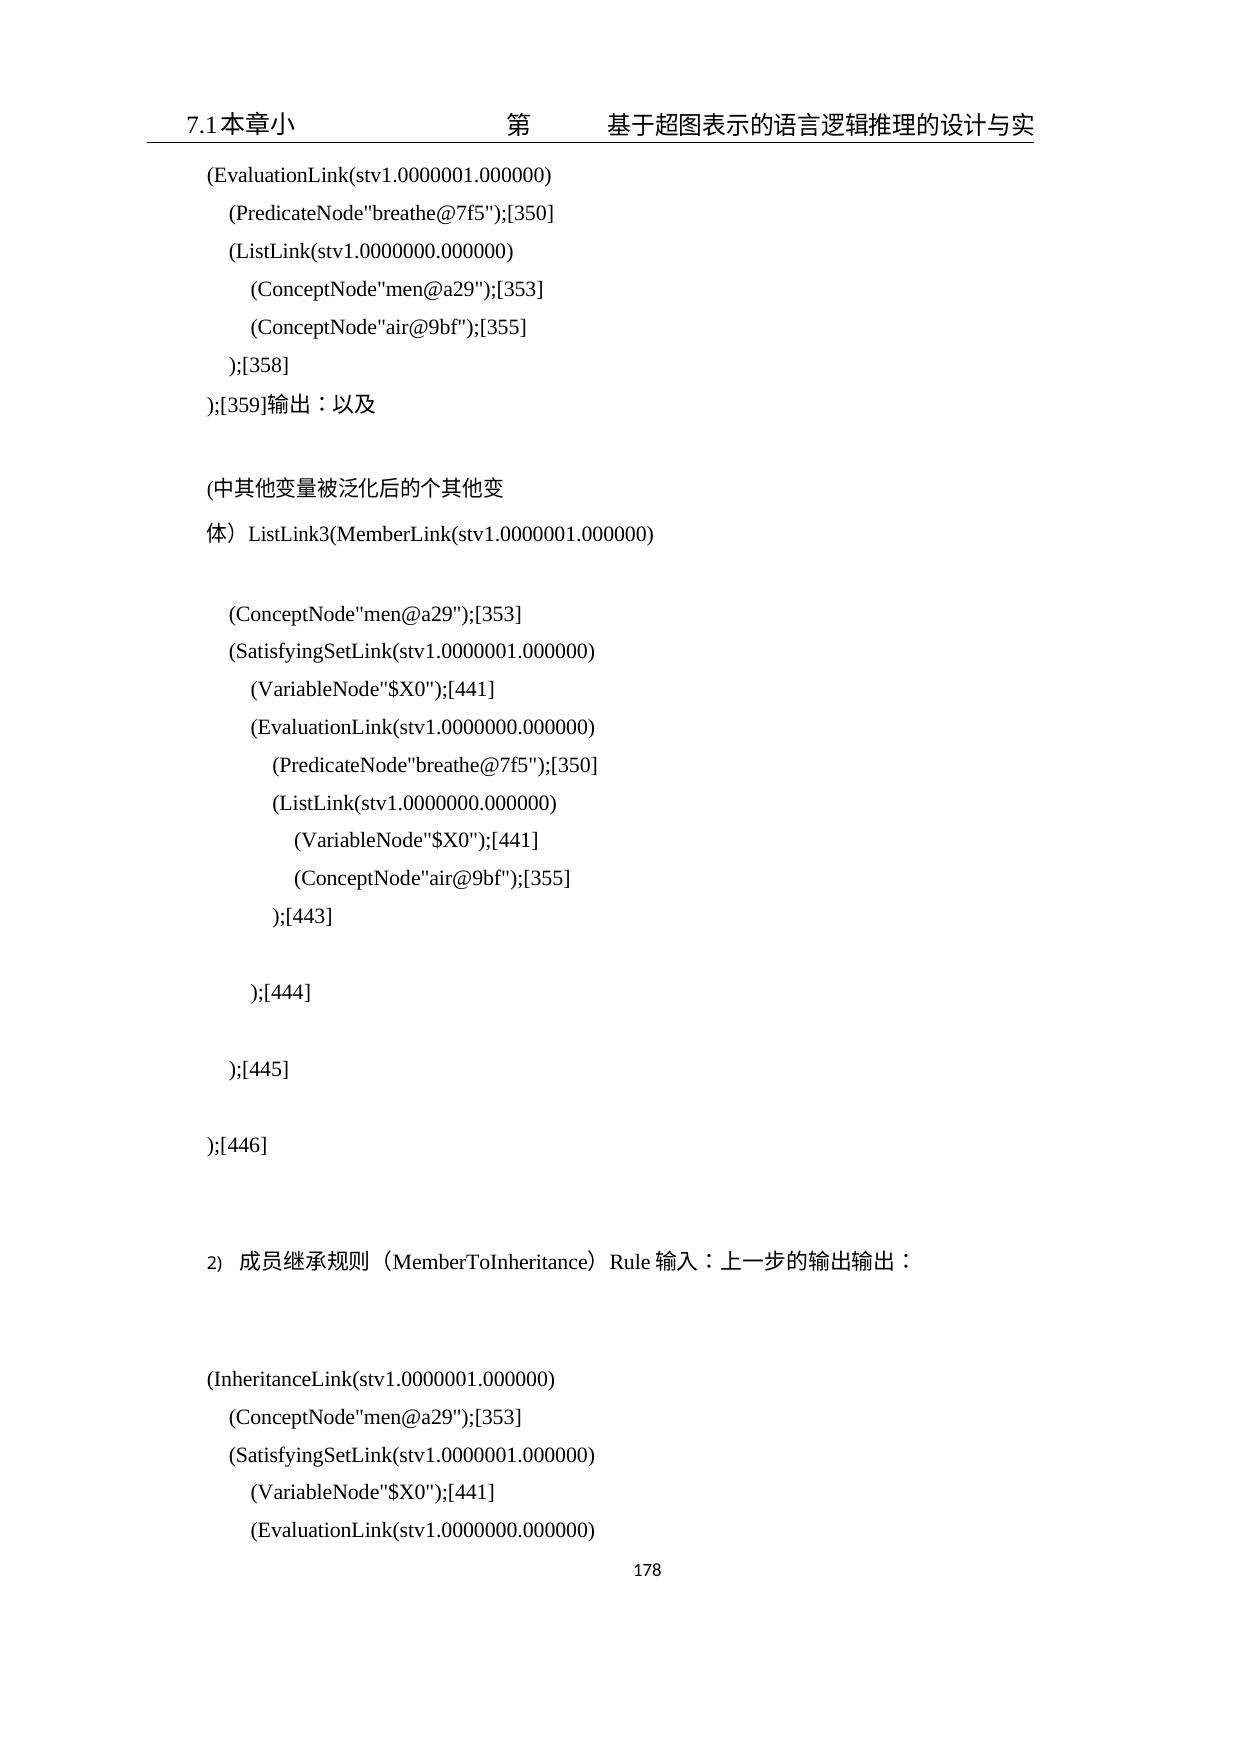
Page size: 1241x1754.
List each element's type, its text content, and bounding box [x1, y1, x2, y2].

text );[444] [250, 979, 1119, 1004]
text (VariableNode"$X0");[441](EvaluationLink(stv1.0000000.000000) [250, 676, 724, 739]
text );[443] [272, 903, 1119, 928]
text );[358] [228, 352, 1119, 377]
text (ConceptNode"men@a29");[353](SatisfyingSetLink(stv1.0000001.000000) [228, 601, 766, 663]
text (EvaluationLink(stv1.0000001.000000)(PredicateNode"breathe@7f5");[350](ListLink(stv1.0000000.000000) [207, 162, 647, 263]
text (VariableNode"$X0");[441](ConceptNode"air@9bf");[355] [294, 827, 725, 890]
list 成员继承规则（MemberToInheritance）Rule输入：上一步的输出输出： [207, 1246, 1119, 1275]
text (PredicateNode"breathe@7f5");[350](ListLink(stv1.0000000.000000) [272, 752, 779, 815]
text );[445] [228, 1056, 1119, 1081]
text );[446] [207, 1132, 1119, 1157]
text (VariableNode"$X0");[441](EvaluationLink(stv1.0000000.000000) [250, 1479, 724, 1542]
text (ConceptNode"men@a29");[353](ConceptNode"air@9bf");[355] [250, 276, 725, 339]
text (InheritanceLink(stv1.0000001.000000)(ConceptNode"men@a29");[353](SatisfyingSetLink(stv1.0000001.000000) [207, 1366, 724, 1467]
text (中其他变量被泛化后的个其他变体）ListLink3(MemberLink(stv1.0000001.000000) [207, 473, 768, 547]
text );[359]输出：以及 [207, 389, 1119, 419]
